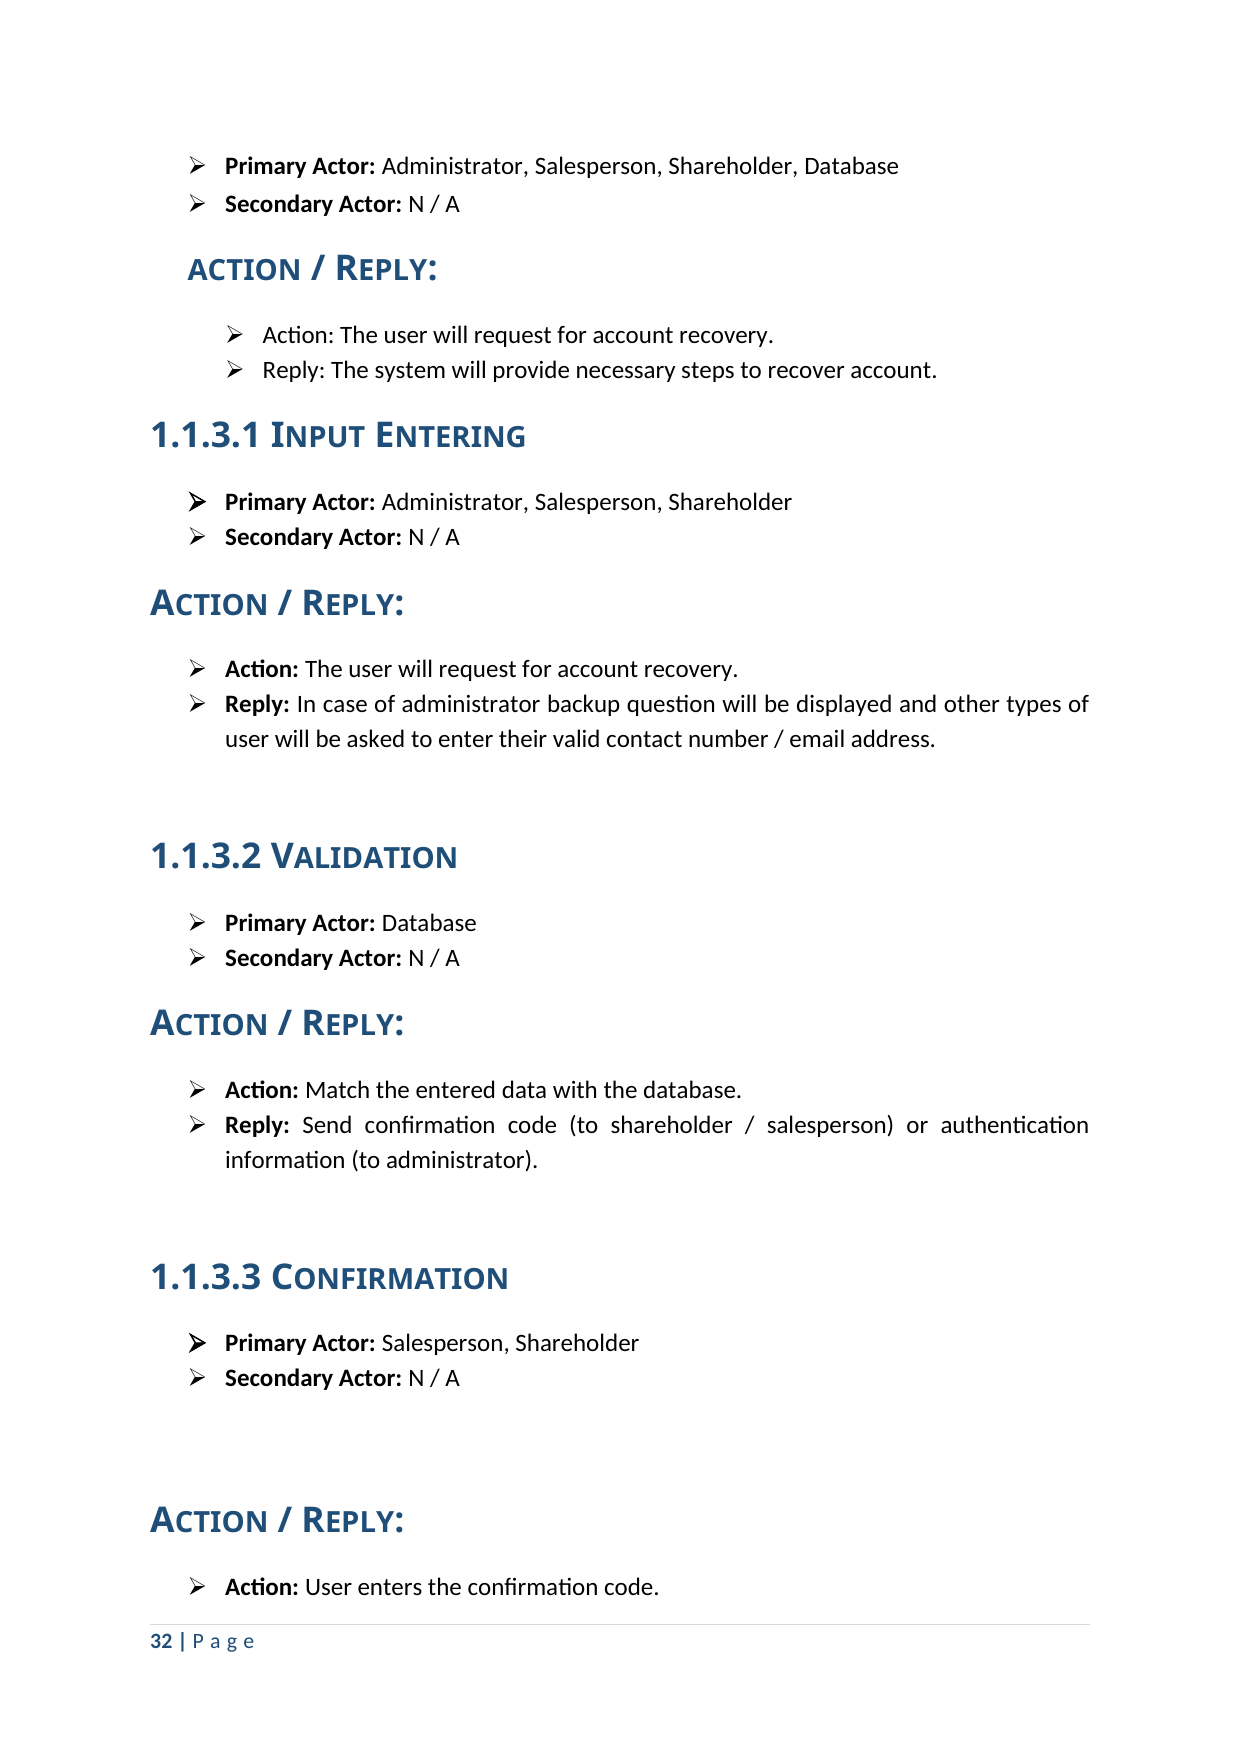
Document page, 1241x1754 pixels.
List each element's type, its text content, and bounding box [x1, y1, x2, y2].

list Primary Actor: Administrator, Salesperson, Shareholder, Database [187, 150, 1090, 181]
list Action: The user will request for account recovery. [187, 653, 1090, 684]
text ACTION / REPLY: [150, 1494, 1090, 1543]
text 1.1.3.1 INPUT ENTERING [150, 410, 1090, 458]
list Primary Actor: Salesperson, Shareholder [187, 1327, 1090, 1358]
text ACTION / REPLY: [150, 998, 1090, 1046]
list Secondary Actor: N / A [187, 188, 1090, 219]
list Action: User enters the confirmation code. [187, 1571, 1090, 1601]
list Secondary Actor: N / A [187, 521, 1090, 552]
list Secondary Actor: N / A [187, 942, 1090, 972]
list Secondary Actor: N / A [187, 1362, 1090, 1393]
list Primary Actor: Administrator, Salesperson, Shareholder [187, 486, 1090, 517]
text 1.1.3.2 VALIDATION [150, 831, 1090, 879]
text 1.1.3.3 CONFIRMATION [150, 1251, 1090, 1299]
list Reply: The system will provide necessary steps to recover account. [225, 354, 1090, 385]
text ACTION / REPLY: [150, 577, 1090, 625]
list Primary Actor: Database [187, 907, 1090, 937]
list Action: Match the entered data with the database. [187, 1074, 1090, 1104]
text ACTION / REPLY: [187, 243, 1090, 291]
list Reply: Send confirmation code (to shareholder / salesperson) or authentication information (to administrator). [187, 1109, 1090, 1174]
list Action: The user will request for account recovery. [225, 319, 1090, 350]
list Reply: In case of administrator backup question will be displayed and other types of user will be asked to enter their valid contact number / email address. [187, 688, 1090, 754]
